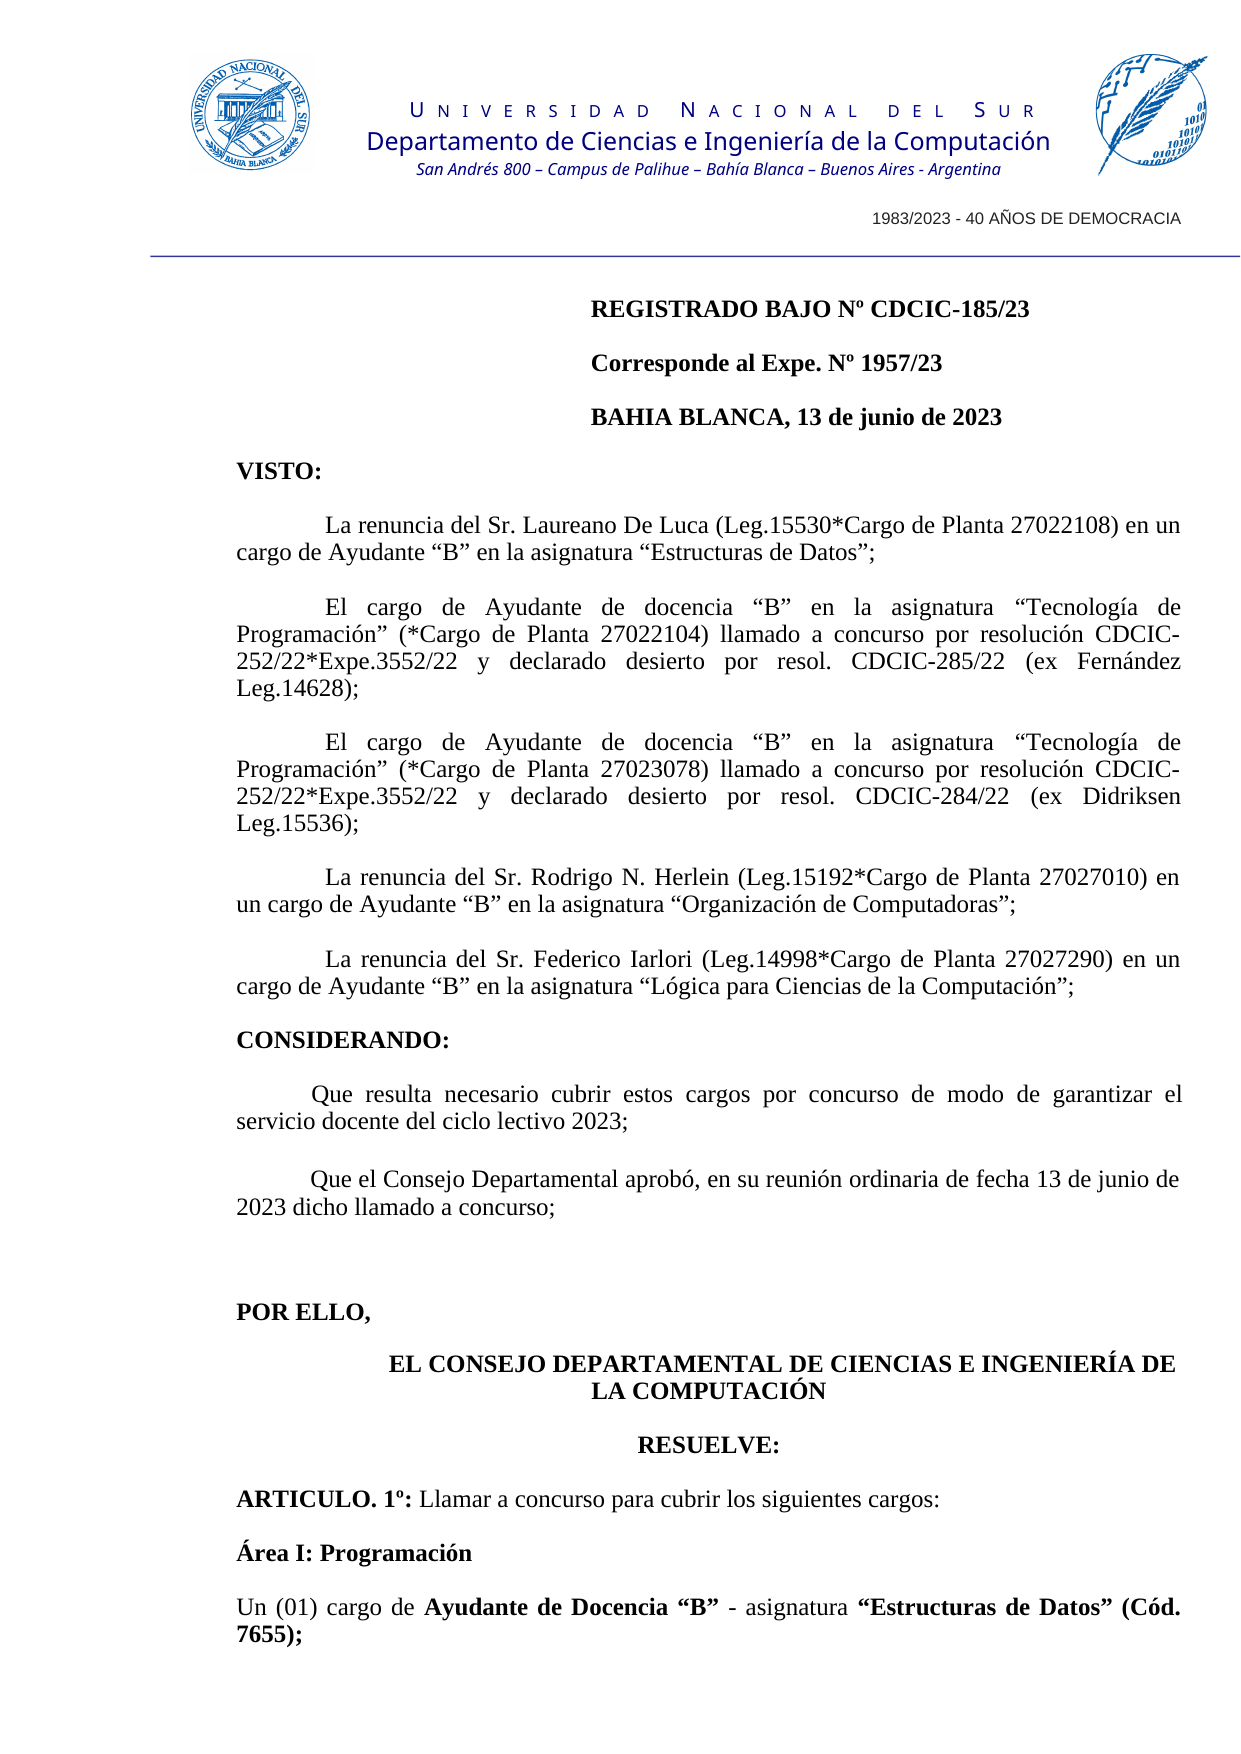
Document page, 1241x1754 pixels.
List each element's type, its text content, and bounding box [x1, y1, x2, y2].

picture [1095, 53, 1209, 176]
text REGISTRADO BAJO Nº CDCIC-185/23 [236, 295, 1181, 322]
text LA COMPUTACIÓN [236, 1377, 1181, 1404]
text La renuncia del Sr. Federico Iarlori (Leg.14998*Cargo de Planta 27027290) en un cargo de Ayudante “B” en la asignatura “Lógica para Ciencias de la Computación”; [236, 945, 1181, 999]
text BAHIA BLANCA, 13 de junio de 2023 [236, 404, 1181, 431]
text Que resulta necesario cubrir estos cargos por concurso de modo de garantizar el servicio docente del ciclo lectivo 2023; [236, 1081, 1184, 1135]
text Corresponde al Expe. Nº 1957/23 [236, 349, 1181, 377]
text Un (01) cargo de Ayudante de Docencia “B” - asignatura “Estructuras de Datos” (Cód. 7655); [236, 1594, 1181, 1648]
text El cargo de Ayudante de docencia “B” en la asignatura “Tecnología de Programación” (*Cargo de Planta 27022104) llamado a concurso por resolución CDCIC-252/22*Expe.3552/22 y declarado desierto por resol. CDCIC-285/22 (ex Fernández Leg.14628); [236, 593, 1181, 702]
text ARTICULO. 1º: Llamar a concurso para cubrir los siguientes cargos: [236, 1486, 1181, 1513]
text La renuncia del Sr. Rodrigo N. Herlein (Leg.15192*Cargo de Planta 27027010) en un cargo de Ayudante “B” en la asignatura “Organización de Computadoras”; [236, 864, 1181, 918]
text El cargo de Ayudante de docencia “B” en la asignatura “Tecnología de Programación” (*Cargo de Planta 27023078) llamado a concurso por resolución CDCIC-252/22*Expe.3552/22 y declarado desierto por resol. CDCIC-284/22 (ex Didriksen Leg.15536); [236, 729, 1181, 837]
text CONSIDERANDO: [236, 1027, 1184, 1054]
text VISTO: [236, 458, 1181, 485]
picture [187, 53, 315, 174]
text POR ELLO, [236, 1298, 1181, 1325]
text La renuncia del Sr. Laureano De Luca (Leg.15530*Cargo de Planta 27022108) en un cargo de Ayudante “B” en la asignatura “Estructuras de Datos”; [236, 512, 1181, 566]
text RESUELVE: [236, 1432, 1181, 1459]
text Que el Consejo Departamental aprobó, en su reunión ordinaria de fecha 13 de junio de 2023 dicho llamado a concurso; [236, 1164, 1181, 1221]
text EL CONSEJO DEPARTAMENTAL DE CIENCIAS E INGENIERÍA DE [236, 1350, 1181, 1377]
text Área I: Programación [236, 1540, 1181, 1567]
